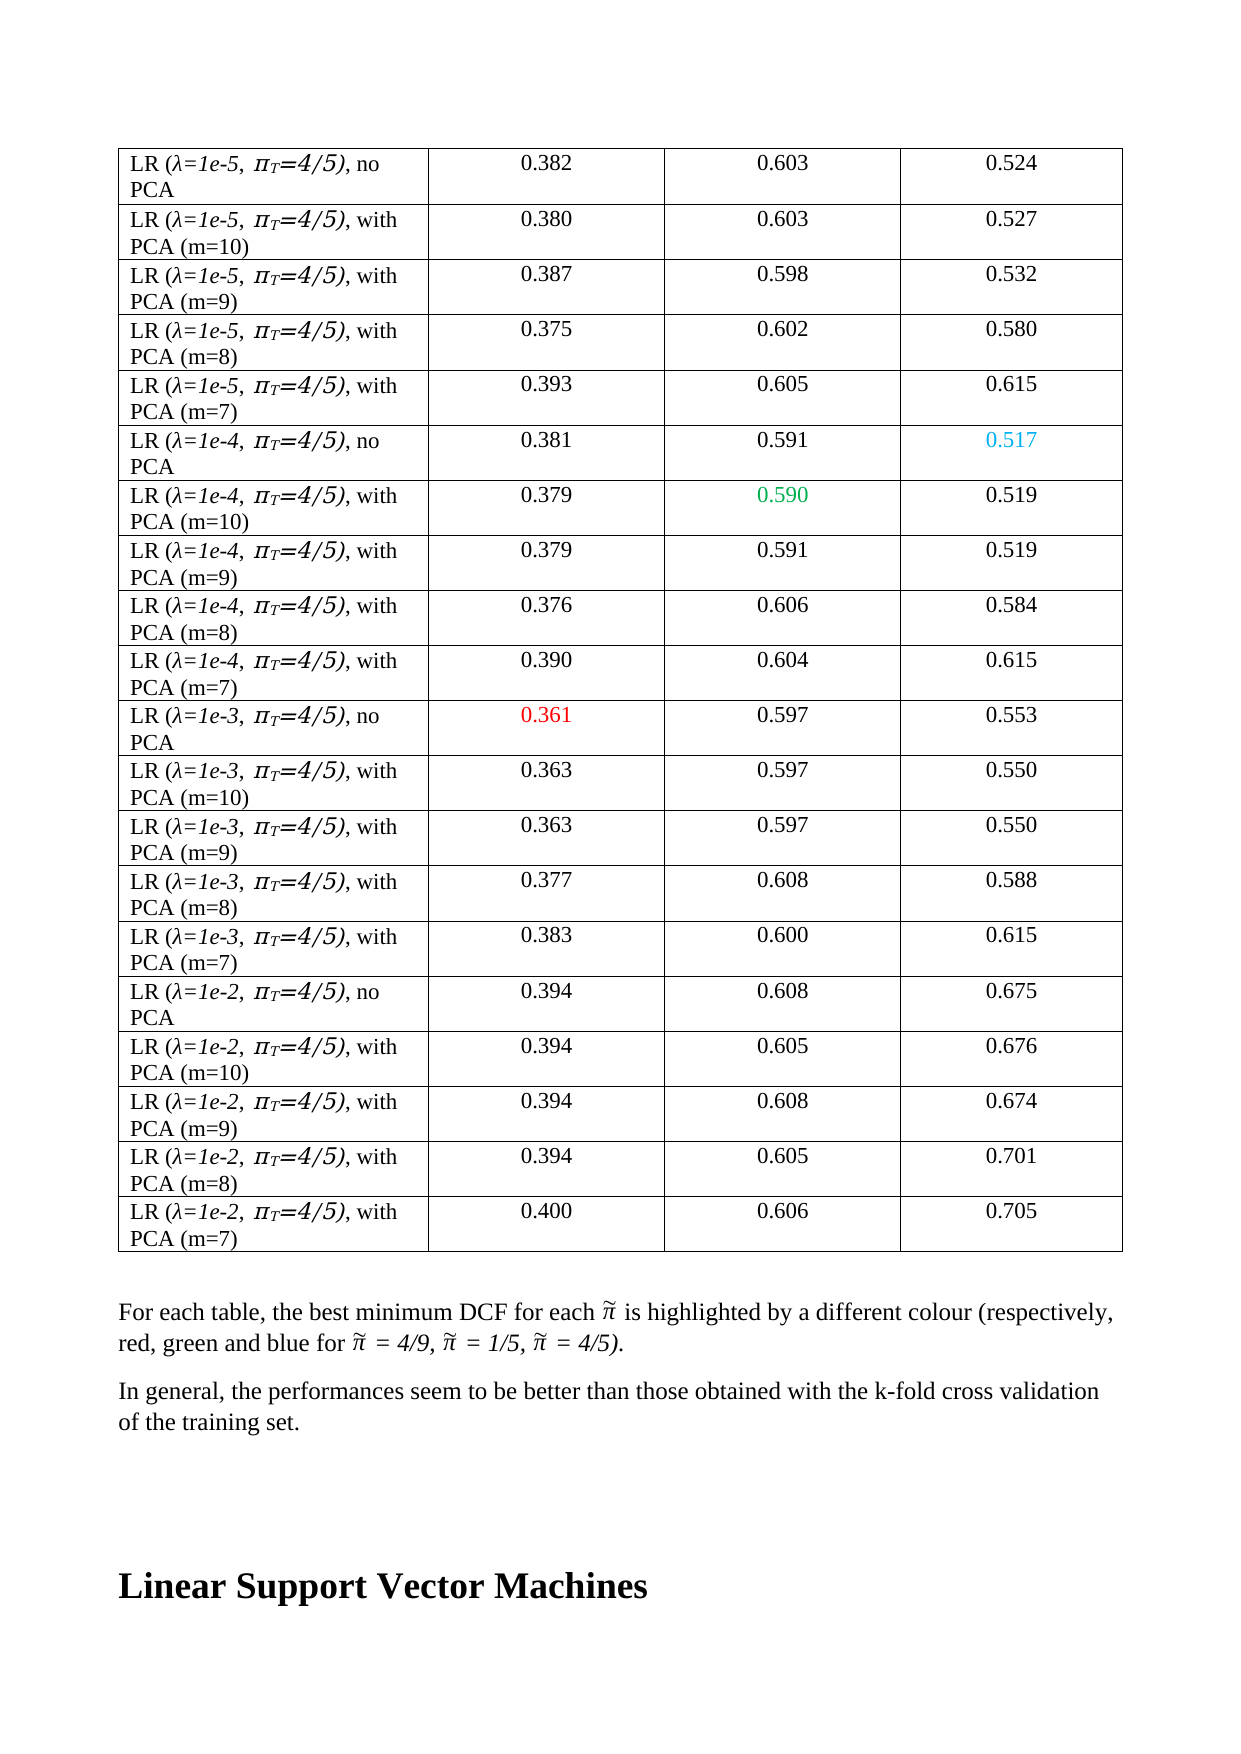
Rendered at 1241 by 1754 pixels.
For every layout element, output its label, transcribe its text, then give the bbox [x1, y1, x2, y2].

table_cell 0.597 [665, 811, 900, 865]
table_cell 0.550 [901, 756, 1122, 810]
table_cell 0.591 [665, 536, 900, 590]
table_cell 0.606 [665, 591, 900, 645]
table_cell 0.591 [665, 426, 900, 480]
table_cell 0.608 [665, 1087, 900, 1141]
table_cell 0.615 [901, 922, 1122, 976]
table_cell LR (λ=1e-2, πT=4/5), with PCA (m=7) [119, 1197, 428, 1251]
table_cell 0.532 [901, 260, 1122, 314]
table_cell 0.605 [665, 1142, 900, 1196]
table_cell 0.393 [429, 371, 664, 424]
table_cell 0.615 [901, 646, 1122, 700]
table_cell 0.598 [665, 260, 900, 314]
table_cell 0.615 [901, 371, 1122, 424]
table_cell 0.597 [665, 756, 900, 810]
table_cell 0.519 [901, 536, 1122, 590]
table_cell LR (λ=1e-5, πT=4/5), no PCA [119, 149, 428, 204]
table_cell 0.550 [901, 811, 1122, 865]
table_cell LR (λ=1e-4, πT=4/5), with PCA (m=7) [119, 646, 428, 700]
table_cell LR (λ=1e-3, πT=4/5), with PCA (m=9) [119, 811, 428, 865]
table_cell LR (λ=1e-5, πT=4/5), with PCA (m=8) [119, 315, 428, 369]
table_cell 0.400 [429, 1197, 664, 1251]
table_cell 0.705 [901, 1197, 1122, 1251]
table_cell LR (λ=1e-3, πT=4/5), with PCA (m=7) [119, 922, 428, 976]
table_cell LR (λ=1e-2, πT=4/5), with PCA (m=8) [119, 1142, 428, 1196]
table_cell LR (λ=1e-4, πT=4/5), no PCA [119, 426, 428, 480]
table_cell 0.361 [429, 701, 664, 755]
table_cell 0.605 [665, 371, 900, 424]
table_cell 0.606 [665, 1197, 900, 1251]
table_cell 0.379 [429, 481, 664, 535]
table_cell 0.675 [901, 977, 1122, 1031]
table_cell 0.381 [429, 426, 664, 480]
table_cell 0.608 [665, 866, 900, 921]
table_cell 0.588 [901, 866, 1122, 921]
table_cell LR (λ=1e-4, πT=4/5), with PCA (m=9) [119, 536, 428, 590]
table_cell 0.517 [901, 426, 1122, 480]
table_cell 0.597 [665, 701, 900, 755]
table_cell 0.376 [429, 591, 664, 645]
table_cell LR (λ=1e-4, πT=4/5), with PCA (m=10) [119, 481, 428, 535]
text For each table, the best minimum DCF for each is highlighted by a different colour (respectively, red, green and blue for = 4/9, = 1/5, = 4/5). [118, 1297, 1122, 1357]
table_cell 0.608 [665, 977, 900, 1031]
table_cell LR (λ=1e-2, πT=4/5), no PCA [119, 977, 428, 1031]
table_cell 0.383 [429, 922, 664, 976]
table_cell 0.394 [429, 1142, 664, 1196]
table_cell 0.394 [429, 1032, 664, 1086]
table_cell 0.363 [429, 756, 664, 810]
table_cell LR (λ=1e-3, πT=4/5), with PCA (m=8) [119, 866, 428, 921]
table_cell 0.394 [429, 1087, 664, 1141]
table_cell 0.600 [665, 922, 900, 976]
table_cell LR (λ=1e-5, πT=4/5), with PCA (m=7) [119, 371, 428, 424]
table_cell LR (λ=1e-4, πT=4/5), with PCA (m=8) [119, 591, 428, 645]
table_cell LR (λ=1e-2, πT=4/5), with PCA (m=9) [119, 1087, 428, 1141]
table_cell 0.363 [429, 811, 664, 865]
table_cell 0.676 [901, 1032, 1122, 1086]
table_cell LR (λ=1e-2, πT=4/5), with PCA (m=10) [119, 1032, 428, 1086]
table_cell 0.380 [429, 205, 664, 259]
text In general, the performances seem to be better than those obtained with the k-fold cross validation of the training set. [118, 1376, 1122, 1436]
table_cell 0.390 [429, 646, 664, 700]
table_cell 0.375 [429, 315, 664, 369]
table_cell LR (λ=1e-3, πT=4/5), no PCA [119, 701, 428, 755]
text Linear Support Vector Machines [118, 1563, 1122, 1606]
table_cell 0.580 [901, 315, 1122, 369]
table_cell LR (λ=1e-5, πT=4/5), with PCA (m=10) [119, 205, 428, 259]
table_cell 0.603 [665, 205, 900, 259]
table_cell LR (λ=1e-3, πT=4/5), with PCA (m=10) [119, 756, 428, 810]
table_cell 0.603 [665, 149, 900, 204]
table_cell 0.379 [429, 536, 664, 590]
table_cell 0.382 [429, 149, 664, 204]
table_cell 0.394 [429, 977, 664, 1031]
table_cell 0.674 [901, 1087, 1122, 1141]
table_cell 0.519 [901, 481, 1122, 535]
table_cell 0.605 [665, 1032, 900, 1086]
table_cell 0.701 [901, 1142, 1122, 1196]
table_cell 0.527 [901, 205, 1122, 259]
table_cell 0.584 [901, 591, 1122, 645]
table_cell 0.553 [901, 701, 1122, 755]
table_cell 0.604 [665, 646, 900, 700]
table_cell 0.602 [665, 315, 900, 369]
table_cell 0.387 [429, 260, 664, 314]
table_cell 0.590 [665, 481, 900, 535]
table_cell 0.377 [429, 866, 664, 921]
table_cell 0.524 [901, 149, 1122, 204]
table_cell LR (λ=1e-5, πT=4/5), with PCA (m=9) [119, 260, 428, 314]
